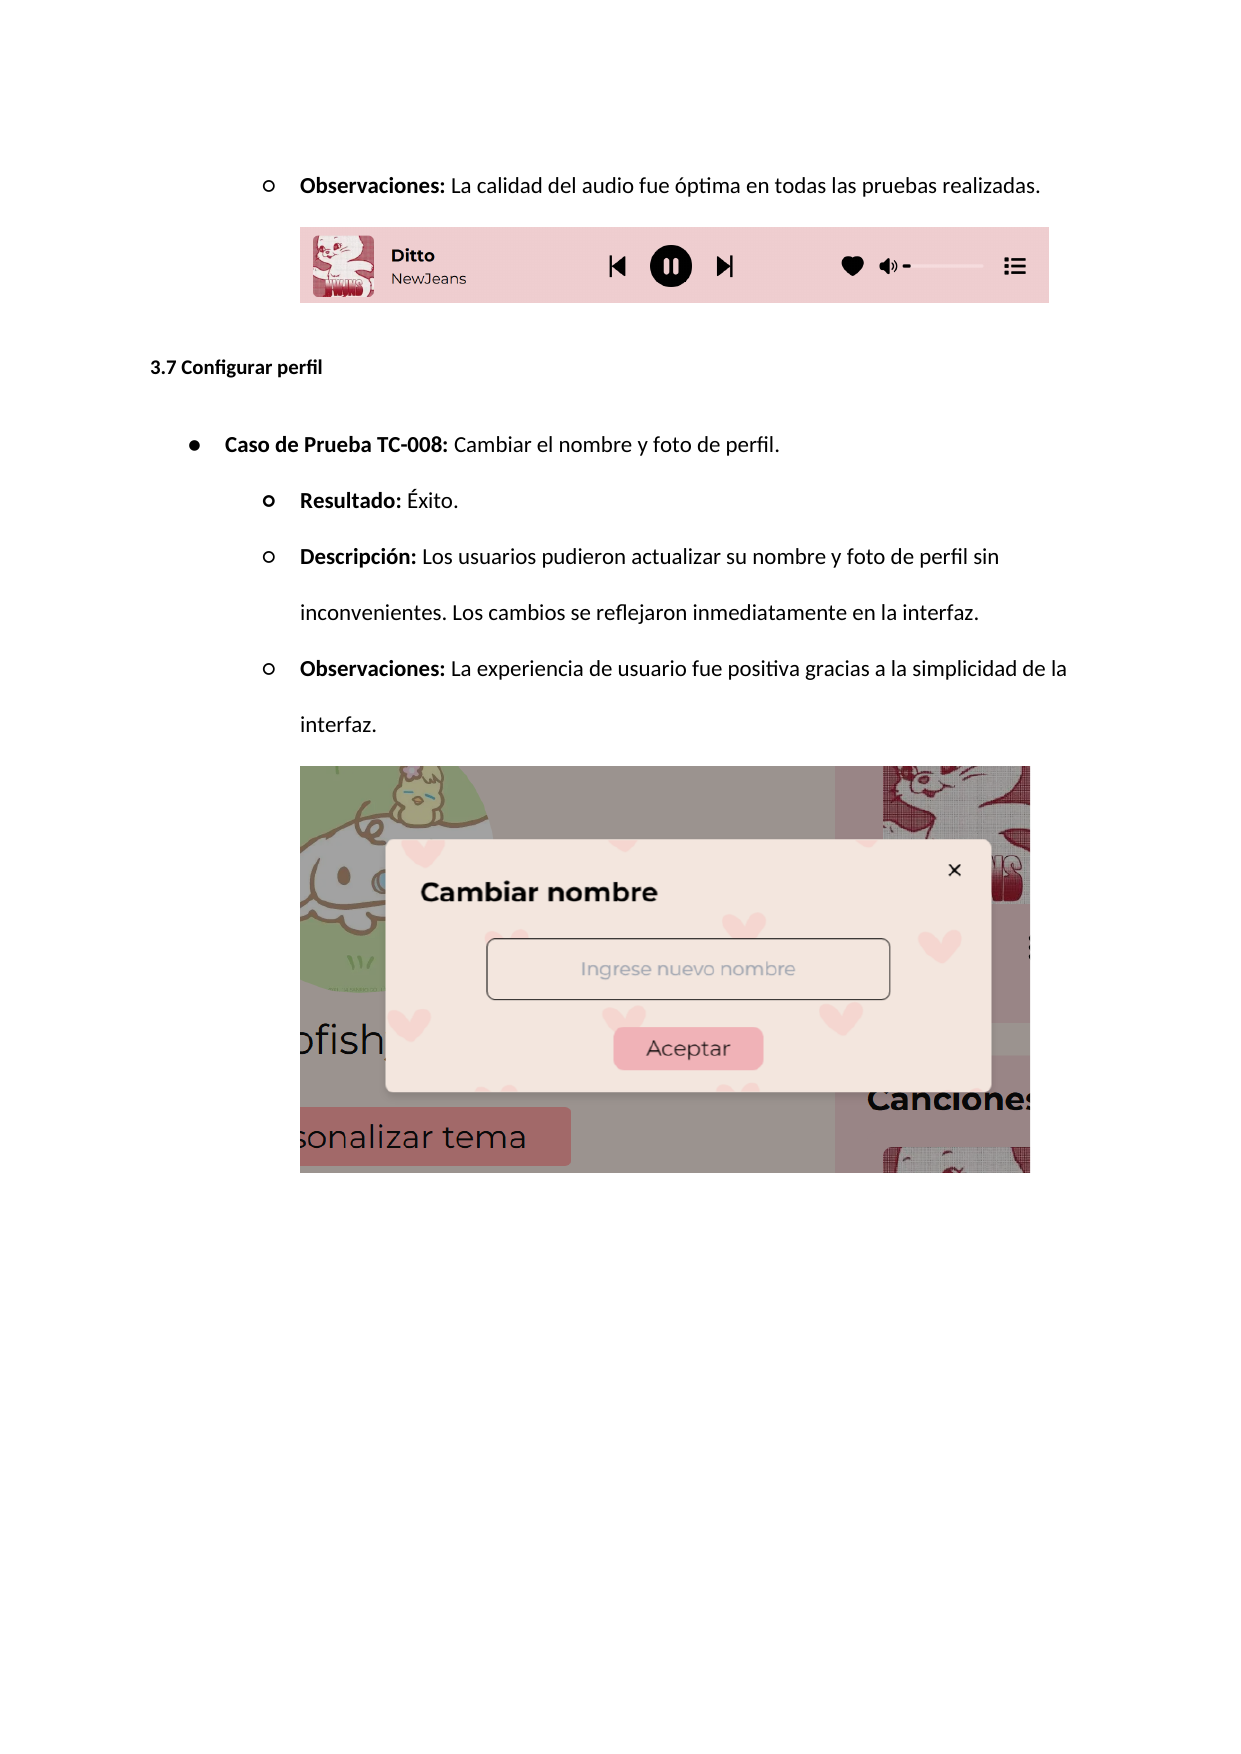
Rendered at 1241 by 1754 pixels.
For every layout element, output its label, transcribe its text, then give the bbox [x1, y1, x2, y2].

list Caso de Prueba TC-008: Cambiar el nombre y foto de perfil. [187, 430, 1090, 458]
list Descripción: Los usuarios pudieron actualizar su nombre y foto de perfil sin inconvenientes. Los cambios se reflejaron inmediatamente en la interfaz. [262, 542, 1090, 626]
subtitle 3.7 Configurar perfil [150, 354, 1090, 379]
list Observaciones: La experiencia de usuario fue positiva gracias a la simplicidad de la interfaz. [262, 654, 1090, 738]
picture [300, 766, 1031, 1173]
picture [300, 227, 1049, 303]
list Resultado: Éxito. [262, 486, 1090, 514]
list Observaciones: La calidad del audio fue óptima en todas las pruebas realizadas. [262, 171, 1090, 199]
